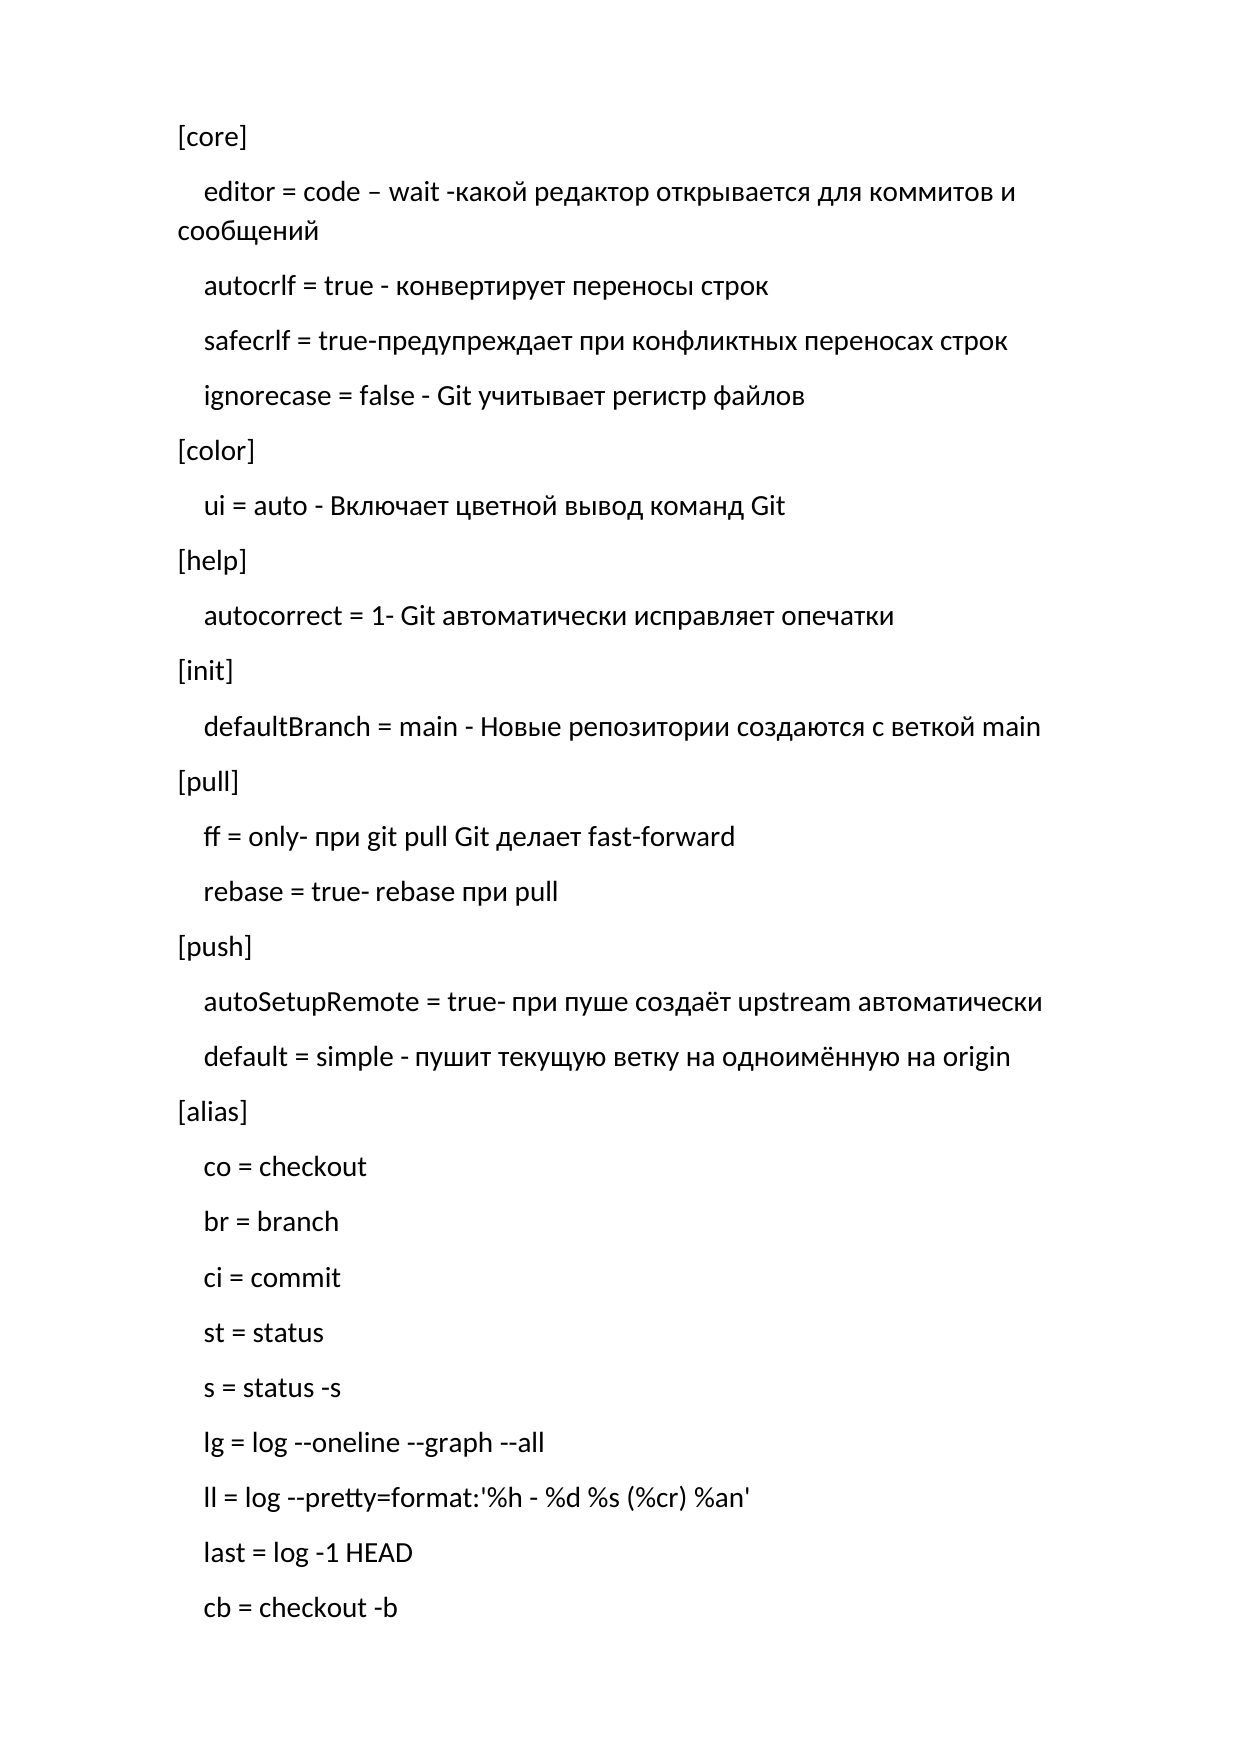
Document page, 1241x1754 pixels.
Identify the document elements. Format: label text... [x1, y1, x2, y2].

text br = branch [177, 1203, 1152, 1239]
text editor = code – wait -какой редактор открывается для коммитов и сообщений [177, 173, 1152, 247]
text [push] [177, 928, 1152, 964]
text cb = checkout -b [177, 1589, 1152, 1625]
text defaultBranch = main - Новые репозитории создаются с веткой main [177, 708, 1152, 743]
text autocrlf = true - конвертирует переносы строк [177, 267, 1152, 302]
text rebase = true- rebase при pull [177, 873, 1152, 908]
text ignorecase = false - Git учитывает регистр файлов [177, 377, 1152, 413]
text lg = log --oneline --graph --all [177, 1424, 1152, 1459]
text ui = auto - Включает цветной вывод команд Git [177, 487, 1152, 523]
text [pull] [177, 763, 1152, 798]
text [alias] [177, 1093, 1152, 1129]
text ff = only- при git pull Git делает fast-forward [177, 818, 1152, 853]
text safecrlf = true-предупреждает при конфликтных переносах строк [177, 322, 1152, 357]
text st = status [177, 1314, 1152, 1349]
text default = simple - пушит текущую ветку на одноимённую на origin [177, 1038, 1152, 1074]
text [core] [177, 118, 1152, 154]
text last = log -1 HEAD [177, 1534, 1152, 1570]
text [init] [177, 652, 1152, 688]
text ci = commit [177, 1259, 1152, 1294]
text autocorrect = 1- Git автоматически исправляет опечатки [177, 597, 1152, 633]
text [color] [177, 432, 1152, 468]
text ll = log --pretty=format:'%h - %d %s (%cr) %an' [177, 1479, 1152, 1515]
text s = status -s [177, 1369, 1152, 1404]
text co = checkout [177, 1148, 1152, 1184]
text autoSetupRemote = true- при пуше создаёт upstream автоматически [177, 983, 1152, 1019]
text [help] [177, 542, 1152, 578]
